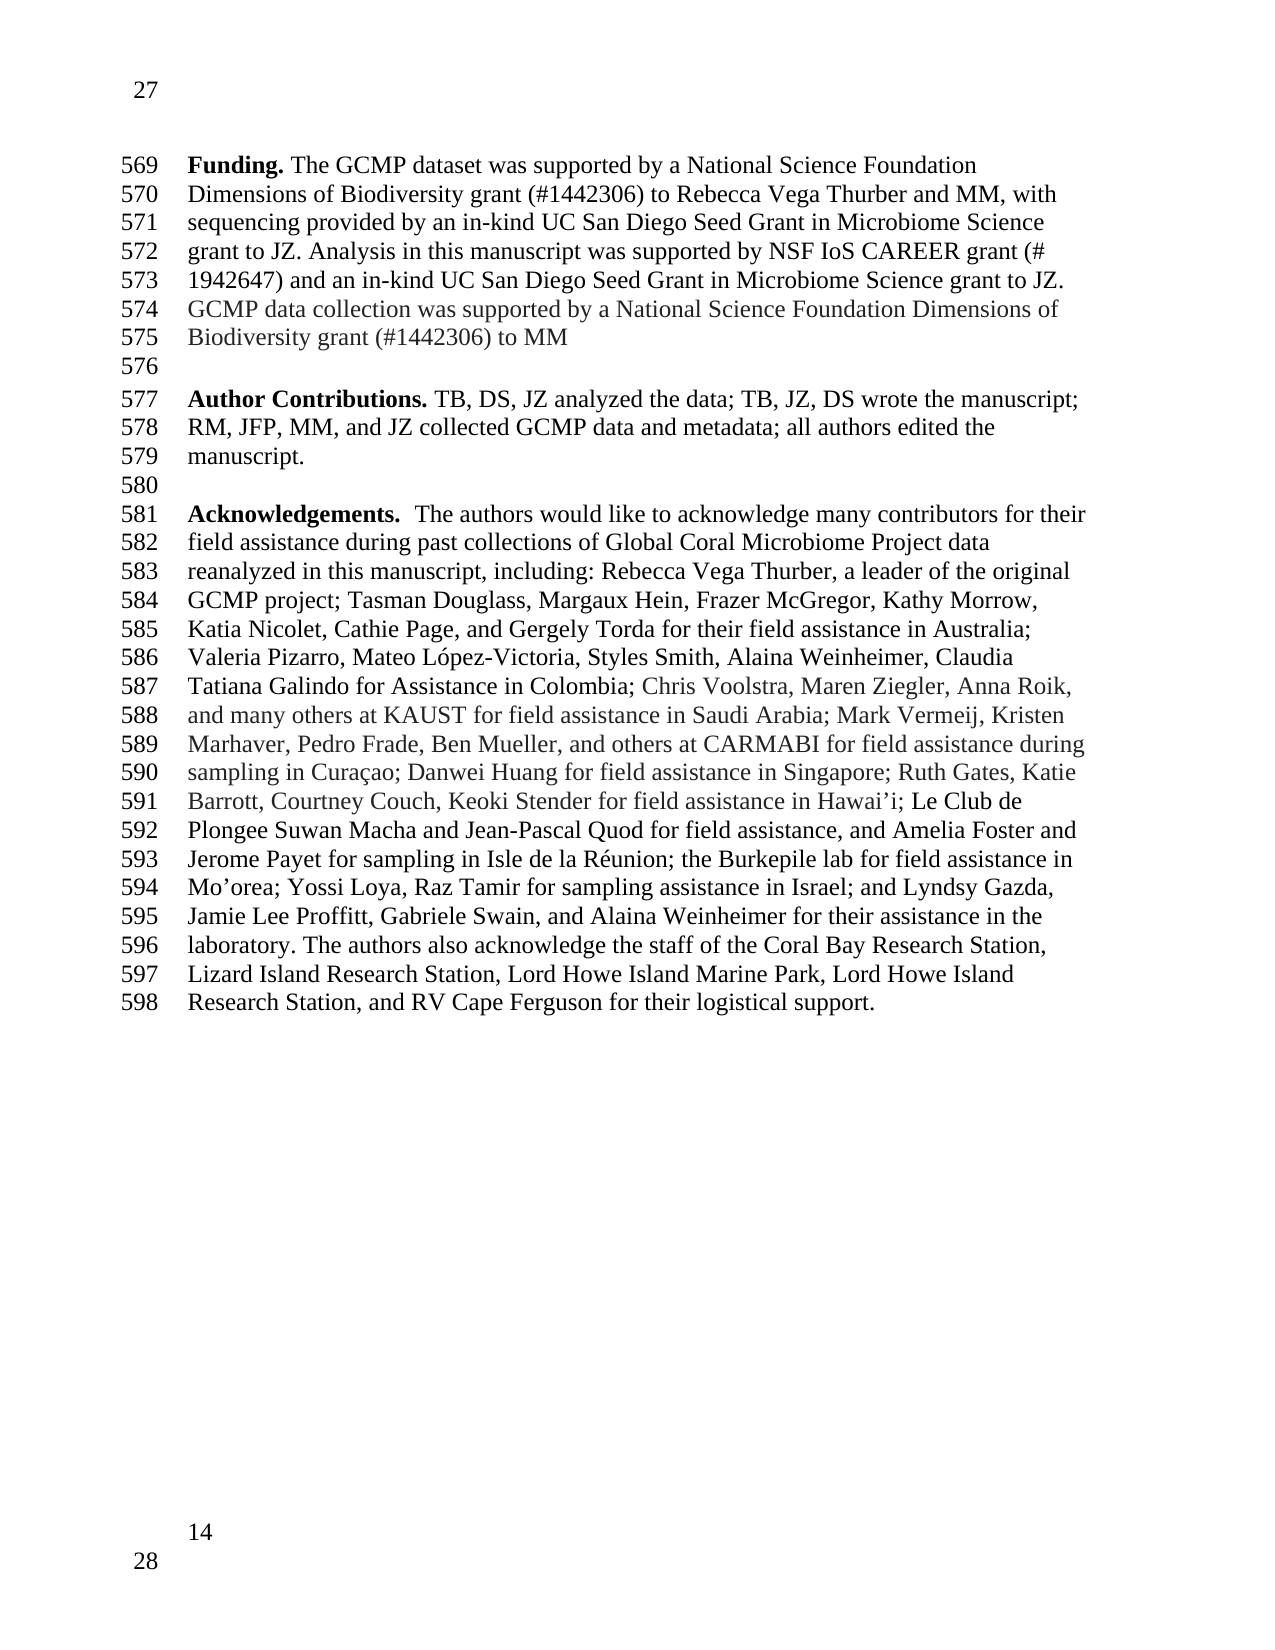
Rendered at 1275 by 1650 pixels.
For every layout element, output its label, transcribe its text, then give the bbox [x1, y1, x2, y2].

text Acknowledgements. The authors would like to acknowledge many contributors for their field assistance during past collections of Global Coral Microbiome Project data reanalyzed in this manuscript, including: Rebecca Vega Thurber, a leader of the original GCMP project; Tasman Douglass, Margaux Hein, Frazer McGregor, Kathy Morrow, Katia Nicolet, Cathie Page, and Gergely Torda for their field assistance in Australia; Valeria Pizarro, Mateo López-Victoria, Styles Smith, Alaina Weinheimer, Claudia Tatiana Galindo for Assistance in Colombia; Chris Voolstra, Maren Ziegler, Anna Roik, and many others at KAUST for field assistance in Saudi Arabia; Mark Vermeij, Kristen Marhaver, Pedro Frade, Ben Mueller, and others at CARMABI for field assistance during sampling in Curaçao; Danwei Huang for field assistance in Singapore; Ruth Gates, Katie Barrott, Courtney Couch, Keoki Stender for field assistance in Hawai’i; Le Club de Plongee Suwan Macha and Jean-Pascal Quod for field assistance, and Amelia Foster and Jerome Payet for sampling in Isle de la Réunion; the Burkepile lab for field assistance in Mo’orea; Yossi Loya, Raz Tamir for sampling assistance in Israel; and Lyndsy Gazda, Jamie Lee Proffitt, Gabriele Swain, and Alaina Weinheimer for their assistance in the laboratory. The authors also acknowledge the staff of the Coral Bay Research Station, Lizard Island Research Station, Lord Howe Island Marine Park, Lord Howe Island Research Station, and RV Cape Ferguson for their logistical support. [187, 499, 1087, 1016]
text Author Contributions. TB, DS, JZ analyzed the data; TB, JZ, DS wrote the manuscript; RM, JFP, MM, and JZ collected GCMP data and metadata; all authors edited the manuscript. [187, 384, 1087, 470]
text Funding. The GCMP dataset was supported by a National Science Foundation Dimensions of Biodiversity grant (#1442306) to Rebecca Vega Thurber and MM, with sequencing provided by an in-kind ​​UC San Diego Seed Grant in Microbiome Science grant to JZ. Analysis in this manuscript was supported by NSF IoS CAREER grant (# 1942647) and an in-kind ​​UC San Diego Seed Grant in Microbiome Science grant to JZ. GCMP data collection was supported by a National Science Foundation Dimensions of Biodiversity grant (#1442306) to MM [187, 150, 1087, 351]
